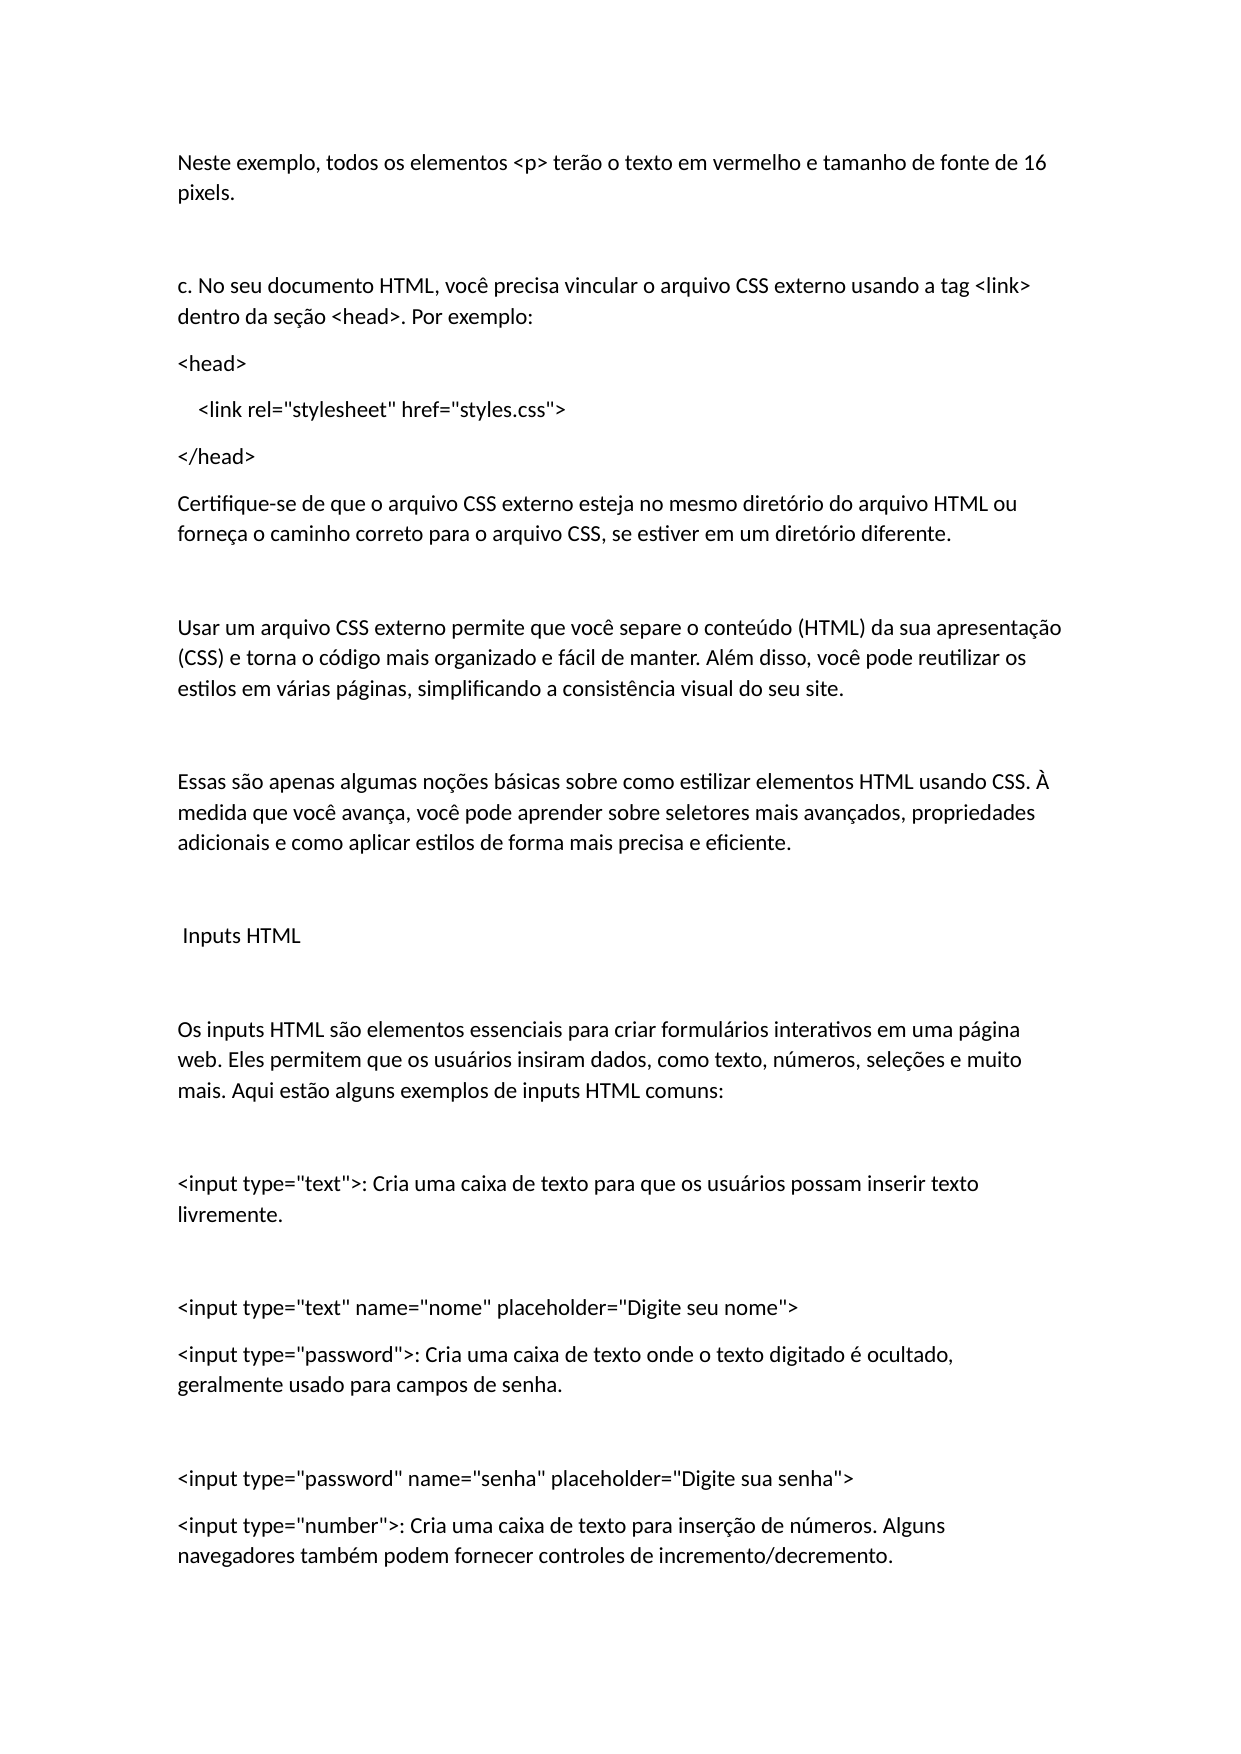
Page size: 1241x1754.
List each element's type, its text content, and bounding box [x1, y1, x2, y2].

text <input type="number">: Cria uma caixa de texto para inserção de números. Alguns navegadores também podem fornecer controles de incremento/decremento. [177, 1511, 1063, 1569]
text <link rel="stylesheet" href="styles.css"> [177, 396, 1063, 423]
text Usar um arquivo CSS externo permite que você separe o conteúdo (HTML) da sua apresentação (CSS) e torna o código mais organizado e fácil de manter. Além disso, você pode reutilizar os estilos em várias páginas, simplificando a consistência visual do seu site. [177, 613, 1063, 702]
text </head> [177, 442, 1063, 470]
text Certifique-se de que o arquivo CSS externo esteja no mesmo diretório do arquivo HTML ou forneça o caminho correto para o arquivo CSS, se estiver em um diretório diferente. [177, 489, 1063, 547]
text c. No seu documento HTML, você precisa vincular o arquivo CSS externo usando a tag <link> dentro da seção <head>. Por exemplo: [177, 272, 1063, 330]
text <input type="password" name="senha" placeholder="Digite sua senha"> [177, 1464, 1063, 1492]
text Neste exemplo, todos os elementos <p> terão o texto em vermelho e tamanho de fonte de 16 pixels. [177, 148, 1063, 206]
text Os inputs HTML são elementos essenciais para criar formulários interativos em uma página web. Eles permitem que os usuários insiram dados, como texto, números, seleções e muito mais. Aqui estão alguns exemplos de inputs HTML comuns: [177, 1015, 1063, 1104]
text <input type="text">: Cria uma caixa de texto para que os usuários possam inserir texto livremente. [177, 1169, 1063, 1228]
text <head> [177, 349, 1063, 377]
text Inputs HTML [177, 922, 1063, 949]
text <input type="password">: Cria uma caixa de texto onde o texto digitado é ocultado, geralmente usado para campos de senha. [177, 1340, 1063, 1398]
text Essas são apenas algumas noções básicas sobre como estilizar elementos HTML usando CSS. À medida que você avança, você pode aprender sobre seletores mais avançados, propriedades adicionais e como aplicar estilos de forma mais precisa e eficiente. [177, 767, 1063, 856]
text <input type="text" name="nome" placeholder="Digite seu nome"> [177, 1293, 1063, 1321]
